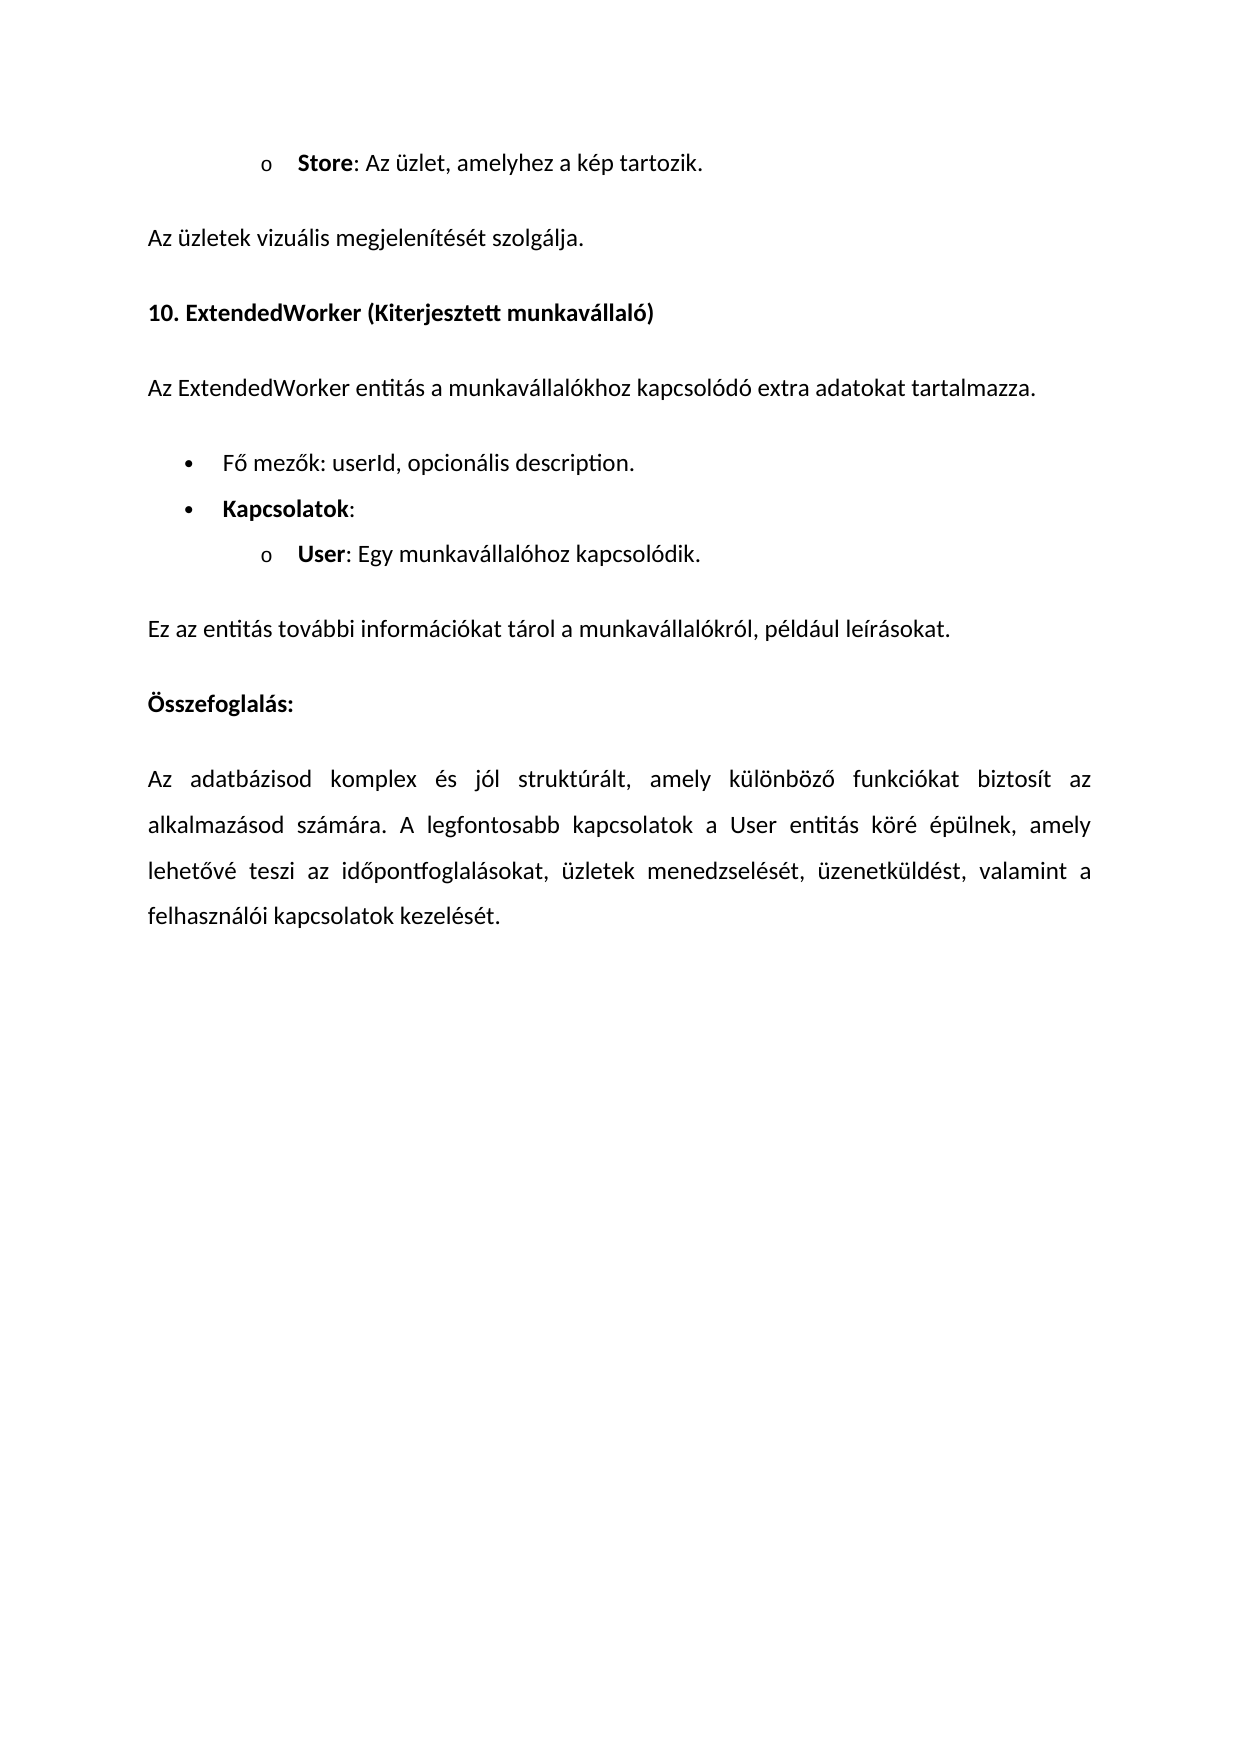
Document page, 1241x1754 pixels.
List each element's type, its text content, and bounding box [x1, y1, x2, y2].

text 10. ExtendedWorker (Kiterjesztett munkavállaló) [148, 297, 1093, 328]
list Store: Az üzlet, amelyhez a kép tartozik. [260, 148, 1093, 178]
text Az adatbázisod komplex és jól struktúrált, amely különböző funkciókat biztosít az alkalmazásod számára. A legfontosabb kapcsolatok a User entitás köré épülnek, amely lehetővé teszi az időpontfoglalásokat, üzletek menedzselését, üzenetküldést, valamint a felhasználói kapcsolatok kezelését. [148, 763, 1093, 931]
list User: Egy munkavállalóhoz kapcsolódik. [260, 539, 1093, 569]
list Fő mezők: userId, opcionális description. [185, 447, 1093, 478]
text Az ExtendedWorker entitás a munkavállalókhoz kapcsolódó extra adatokat tartalmazza. [148, 372, 1093, 403]
list Kapcsolatok: [185, 493, 1093, 523]
text Ez az entitás további információkat tárol a munkavállalókról, például leírásokat. [148, 613, 1093, 644]
text Összefoglalás: [148, 688, 1093, 719]
text Az üzletek vizuális megjelenítését szolgálja. [148, 222, 1093, 253]
